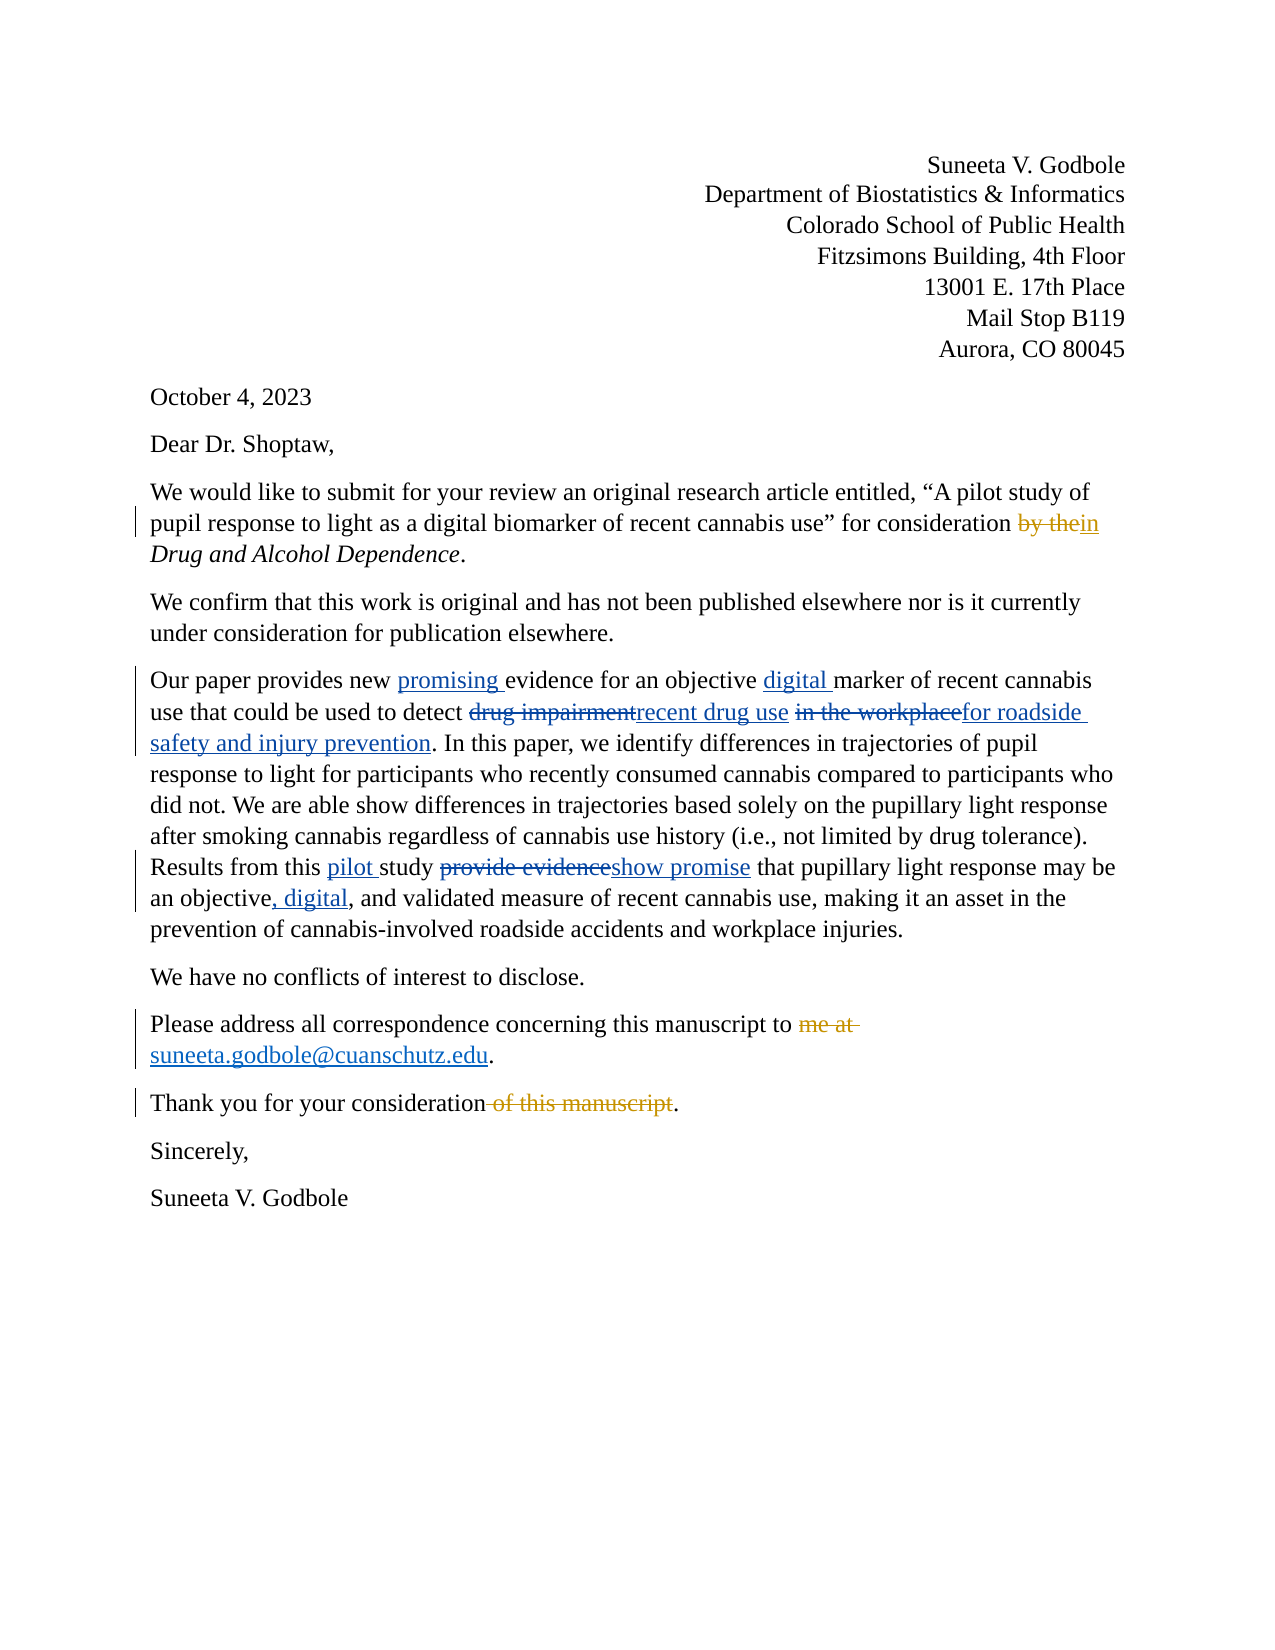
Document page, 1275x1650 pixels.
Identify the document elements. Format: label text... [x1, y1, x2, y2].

text Please address all correspondence concerning this manuscript to suneeta.godbole@cuanschutz.edu. [150, 1009, 1125, 1069]
text Suneeta V. Godbole [150, 1183, 1125, 1212]
text October 4, 2023 [150, 382, 1125, 410]
text Department of Biostatistics & Informatics Colorado School of Public Health Fitzsimons Building, 4th Floor 13001 E. 17th Place Mail Stop B119 Aurora, CO 80045 [150, 179, 1125, 363]
text Thank you for your consideration. [150, 1088, 1125, 1117]
text Dear Dr. Shoptaw, [150, 429, 1125, 458]
text We have no conflicts of interest to disclose. [150, 962, 1125, 990]
text We would like to submit for your review an original research article entitled, “A pilot study of pupil response to light as a digital biomarker of recent cannabis use” for consideration Drug and Alcohol Dependence. [150, 477, 1125, 568]
text Suneeta V. Godbole [150, 150, 1125, 179]
text We confirm that this work is original and has not been published elsewhere nor is it currently under consideration for publication elsewhere. [150, 587, 1125, 647]
text Sincerely, [150, 1136, 1125, 1164]
text Our paper provides new evidence for an objective marker of recent cannabis use that could be used to detect . In this paper, we identify differences in trajectories of pupil response to light for participants who recently consumed cannabis compared to participants who did not. We are able show differences in trajectories based solely on the pupillary light response after smoking cannabis regardless of cannabis use history (i.e., not limited by drug tolerance). Results from this study that pupillary light response may be an objective, and validated measure of recent cannabis use, making it an asset in the prevention of cannabis-involved roadside accidents and workplace injuries. [150, 666, 1125, 943]
